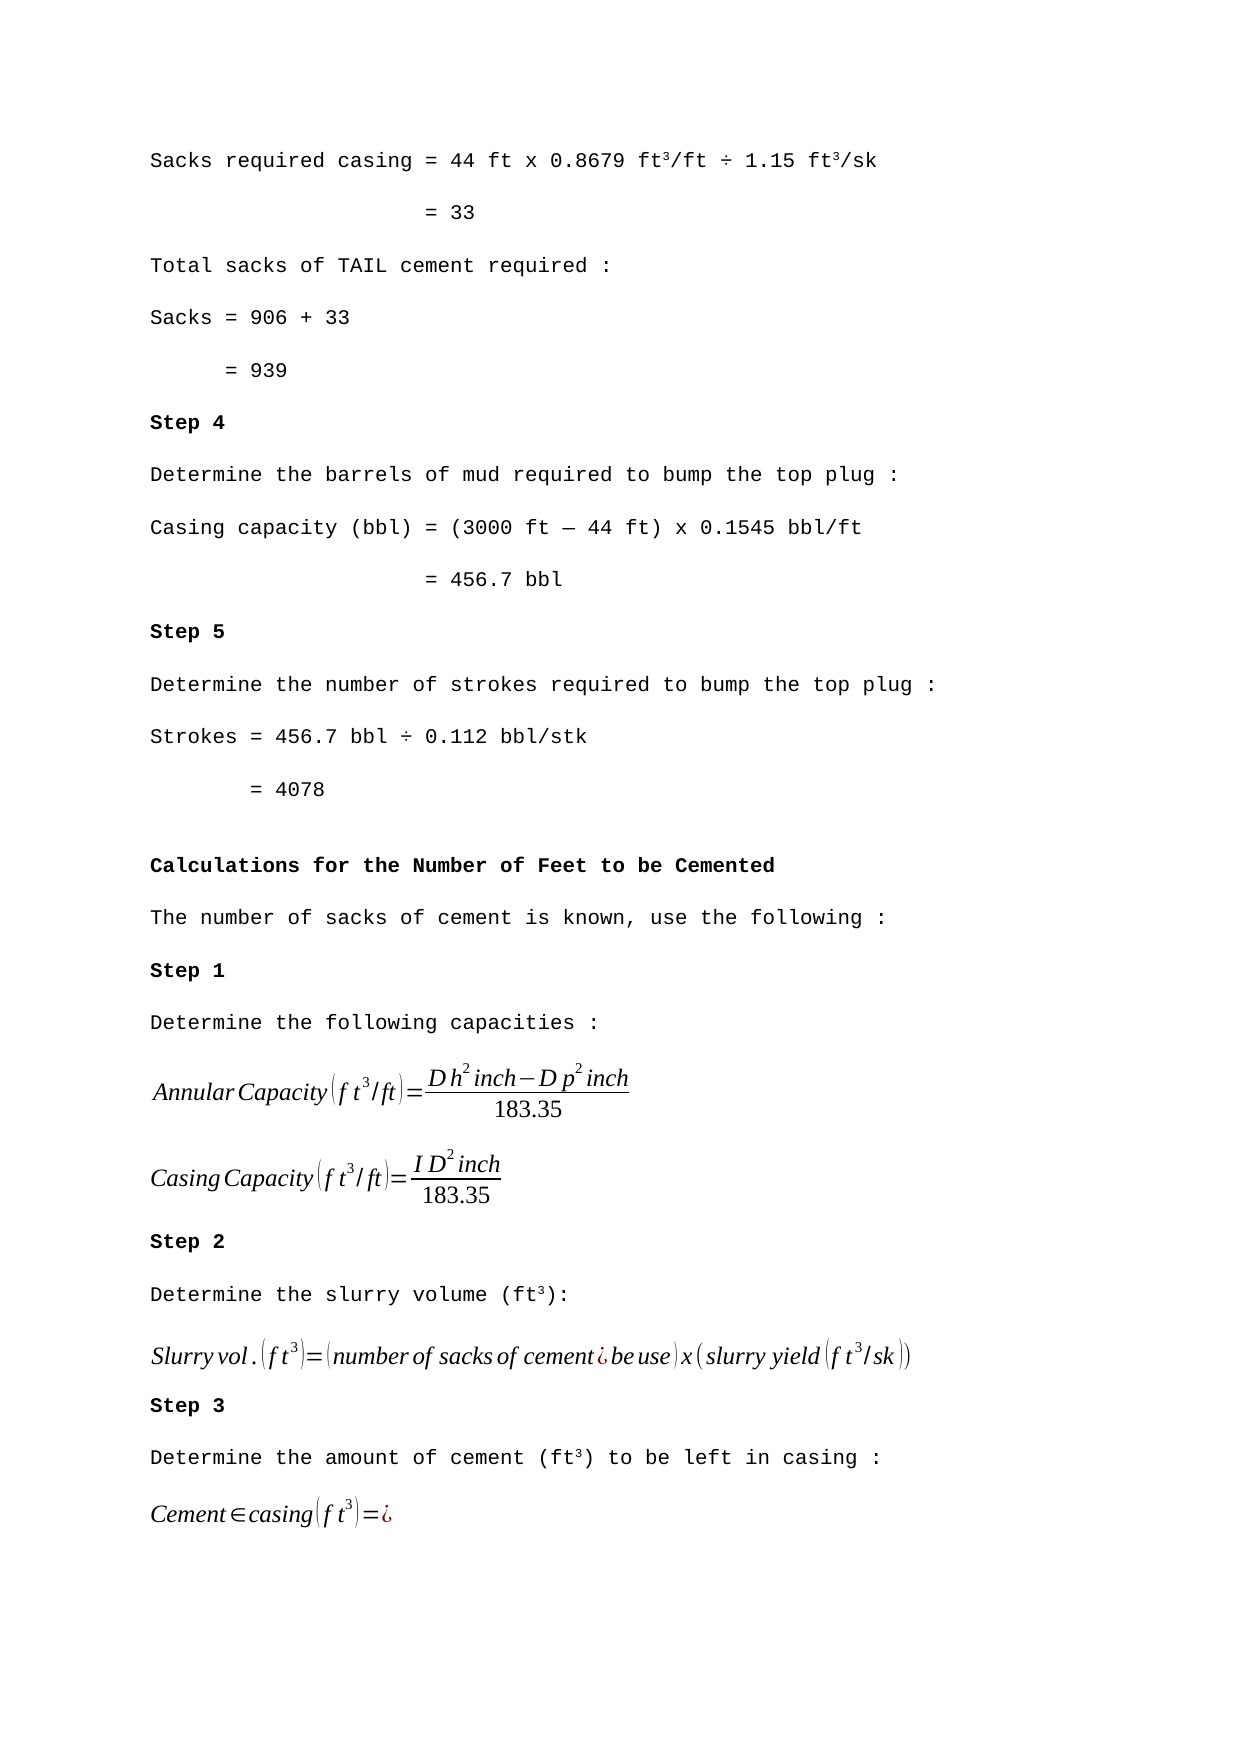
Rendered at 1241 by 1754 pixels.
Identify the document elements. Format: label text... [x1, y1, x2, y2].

text Sacks = 906 + 33 [150, 307, 1090, 359]
text Determine the barrels of mud required to bump the top plug : [150, 464, 1090, 517]
text Step 5 [150, 622, 1090, 674]
text Calculations for the Number of Feet to be Cemented [150, 855, 1090, 907]
text = 456.7 bbl [150, 569, 1090, 622]
text Step 2 [150, 1232, 1090, 1284]
text The number of sacks of cement is known, use the following : [150, 907, 1090, 959]
text = 33 [150, 202, 1090, 255]
text Total sacks of TAIL cement required : [150, 255, 1090, 307]
text = 4078 [150, 779, 1090, 831]
text Determine the number of strokes required to bump the top plug : [150, 674, 1090, 726]
text = 939 [150, 359, 1090, 412]
text Strokes = 456.7 bbl ÷ 0.112 bbl/stk [150, 726, 1090, 779]
text Determine the following capacities : [150, 1012, 1090, 1036]
text Step 4 [150, 412, 1090, 464]
text Sacks required casing = 44 ft x 0.8679 ft3/ft ÷ 1.15 ft3/sk [150, 150, 1090, 202]
text Casing capacity (bbl) = (3000 ft — 44 ft) x 0.1545 bbl/ft [150, 517, 1090, 569]
text Step 1 [150, 959, 1090, 1012]
text Determine the amount of cement (ft3) to be left in casing : [150, 1447, 1090, 1471]
text Step 3 [150, 1394, 1090, 1447]
text Determine the slurry volume (ft3): [150, 1284, 1090, 1336]
